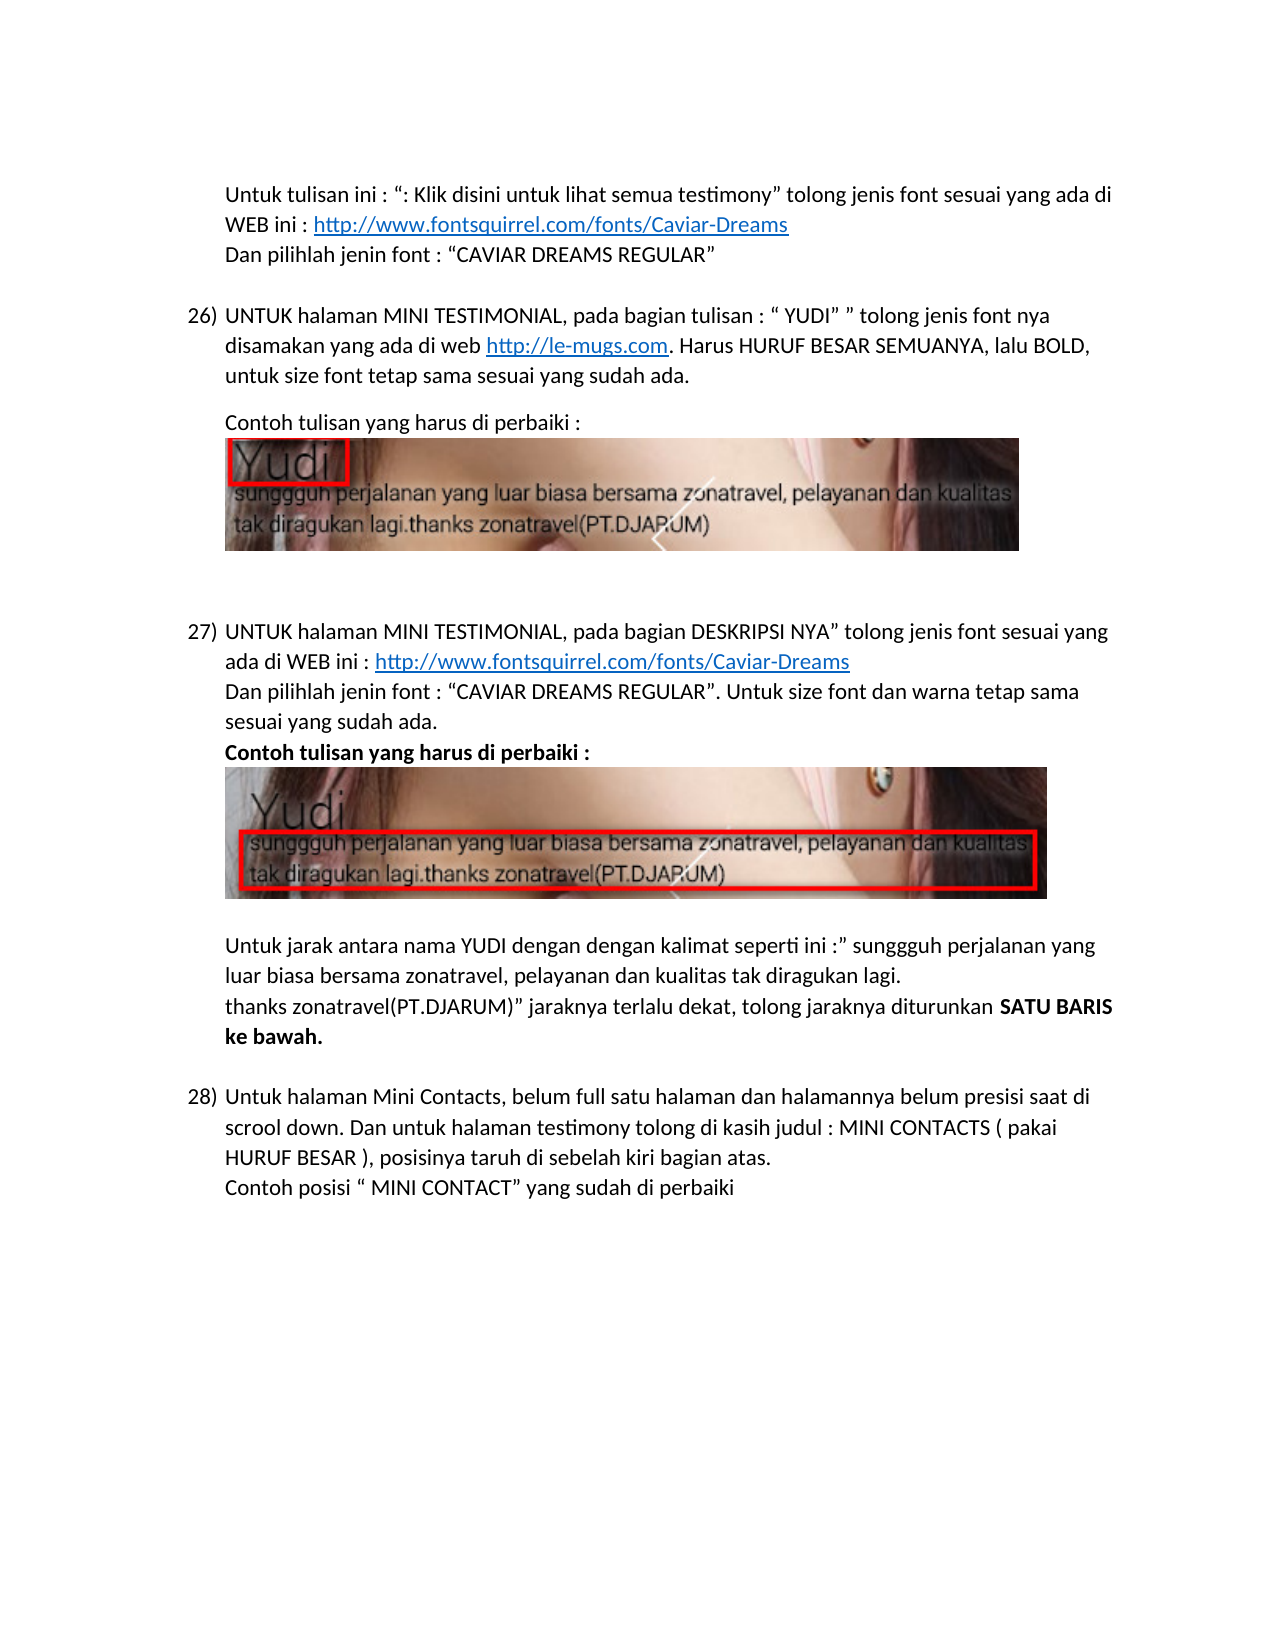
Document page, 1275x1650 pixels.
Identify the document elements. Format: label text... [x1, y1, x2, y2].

picture [225, 438, 1019, 551]
picture [225, 767, 1047, 899]
list Contoh posisi “ MINI CONTACT” yang sudah di perbaiki [225, 1173, 1125, 1201]
list Contoh tulisan yang harus di perbaiki : [225, 738, 1125, 766]
list Untuk halaman Mini Contacts, belum full satu halaman dan halamannya belum presisi saat di scrool down. Dan untuk halaman testimony tolong di kasih judul : MINI CONTACTS ( pakai HURUF BESAR ), posisinya taruh di sebelah kiri bagian atas. [187, 1082, 1125, 1171]
list thanks zonatravel(PT.DJARUM)” jaraknya terlalu dekat, tolong jaraknya diturunkan SATU BARIS ke bawah. [225, 992, 1125, 1050]
list Dan pilihlah jenin font : “CAVIAR DREAMS REGULAR”. Untuk size font dan warna tetap sama sesuai yang sudah ada. [225, 677, 1125, 735]
list Dan pilihlah jenin font : “CAVIAR DREAMS REGULAR” [225, 241, 1125, 269]
list UNTUK halaman MINI TESTIMONIAL, pada bagian tulisan : “ YUDI” ” tolong jenis font nya disamakan yang ada di web http://le-mugs.com. Harus HURUF BESAR SEMUANYA, lalu BOLD, untuk size font tetap sama sesuai yang sudah ada. [187, 301, 1125, 389]
list Untuk jarak antara nama YUDI dengan dengan kalimat seperti ini :” sunggguh perjalanan yang luar biasa bersama zonatravel, pelayanan dan kualitas tak diragukan lagi. [225, 931, 1125, 990]
list UNTUK halaman MINI TESTIMONIAL, pada bagian DESKRIPSI NYA” tolong jenis font sesuai yang ada di WEB ini : http://www.fontsquirrel.com/fonts/Caviar-Dreams [187, 617, 1125, 675]
